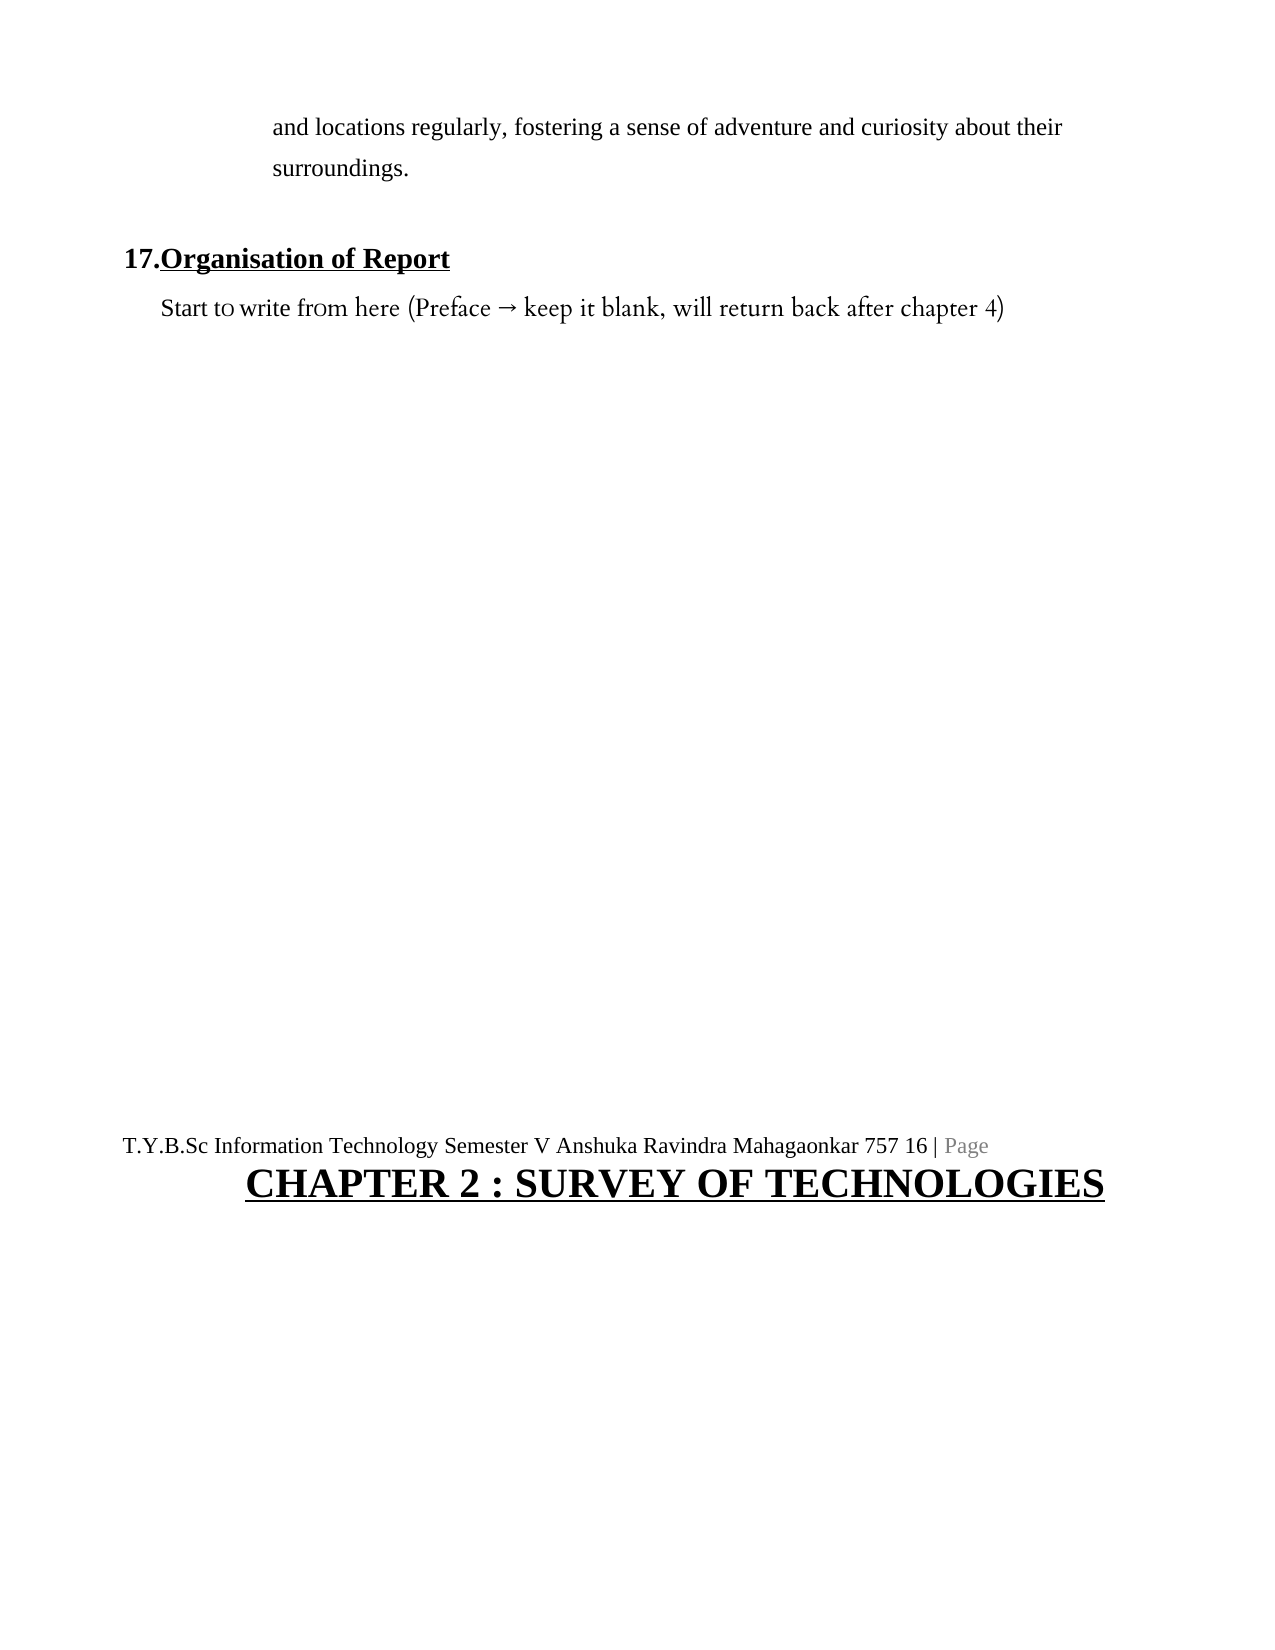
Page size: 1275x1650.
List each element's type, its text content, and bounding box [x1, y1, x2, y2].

text Start tO write frOm here (Preface → keep it blank, will return back after chapter 4) [160, 292, 1259, 326]
text CHAPTER 2 : SURVEY OF TECHNOLOGIES [82, 1158, 1105, 1206]
text T.Y.B.Sc Information Technology Semester V Anshuka Ravindra Mahagaonkar 757 16 | Page [122, 1134, 1141, 1158]
text 17.Organisation of Report [124, 241, 1259, 274]
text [272, 112, 1169, 182]
